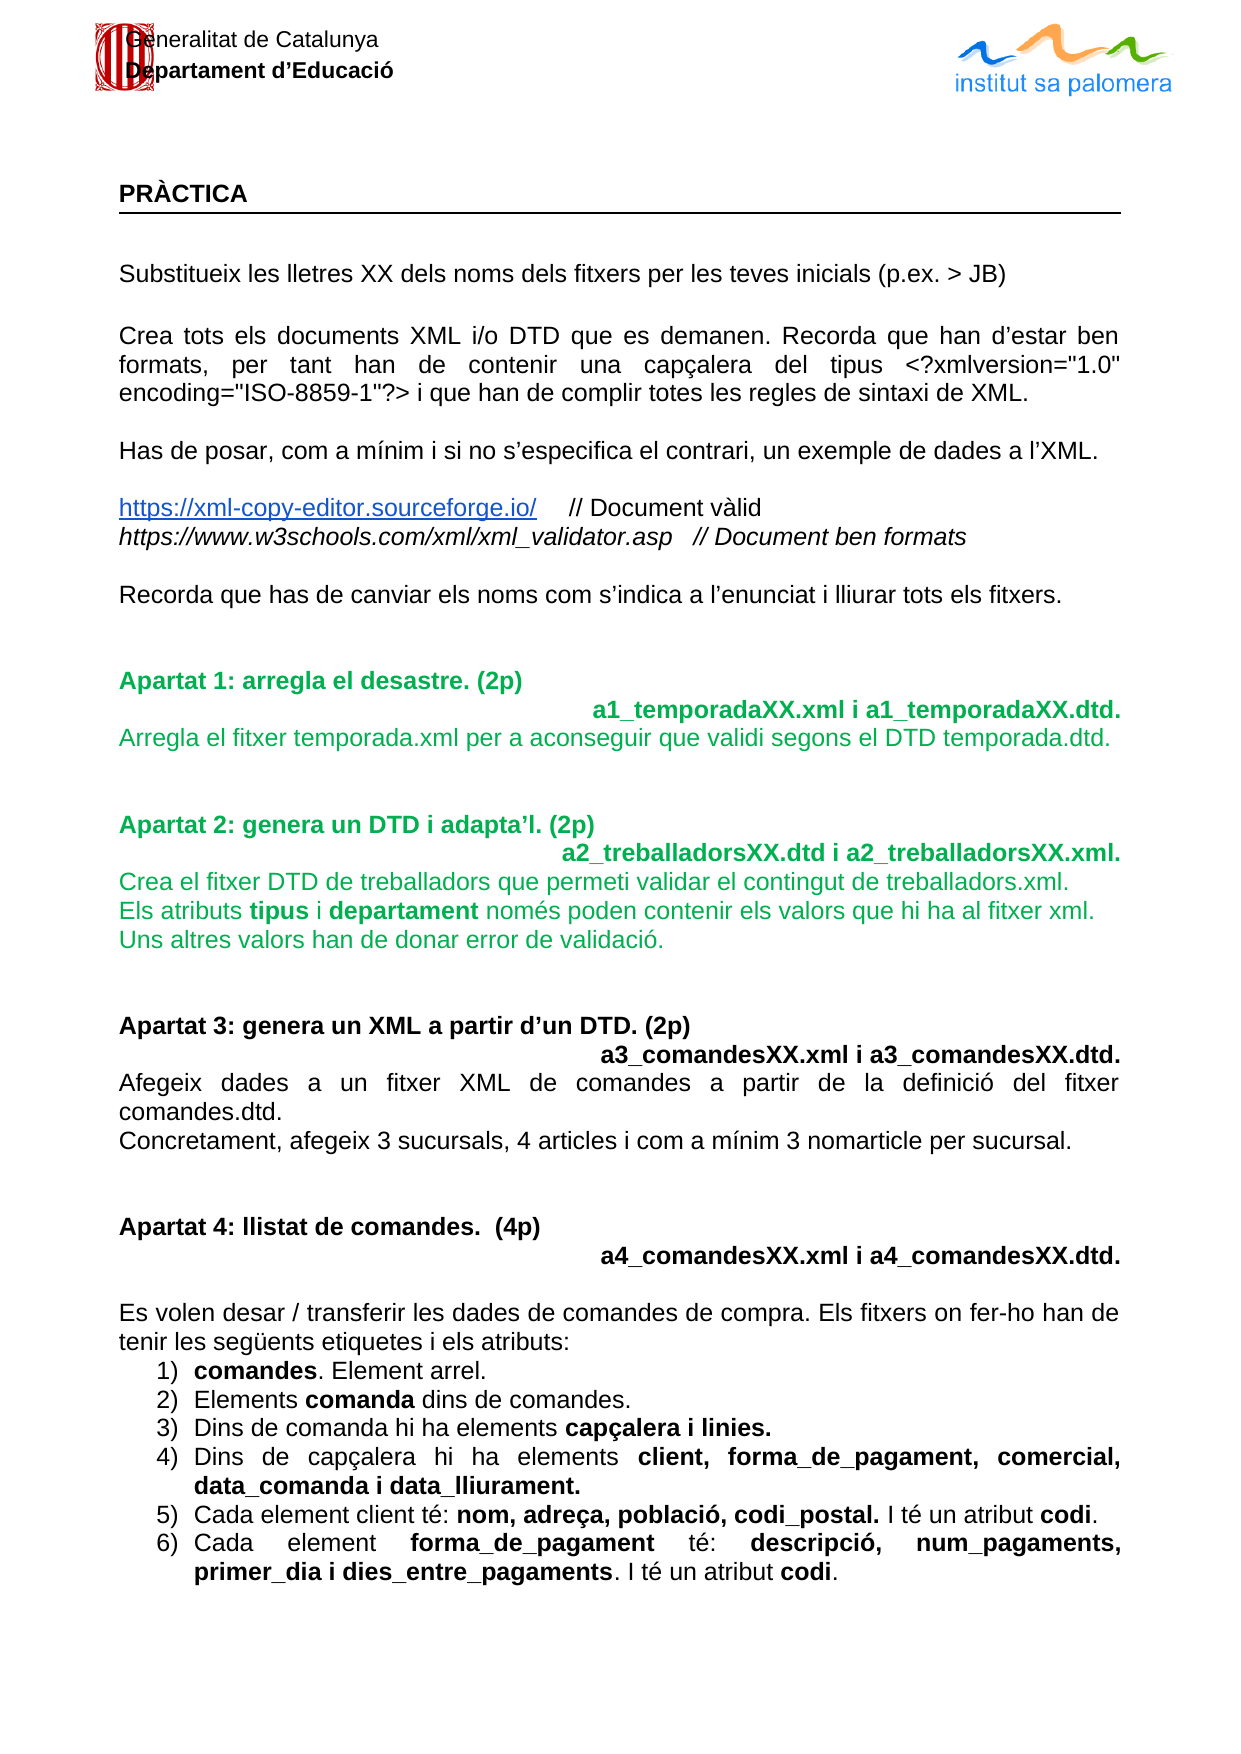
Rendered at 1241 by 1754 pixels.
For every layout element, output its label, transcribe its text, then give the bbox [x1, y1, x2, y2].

text Crea el fitxer DTD de treballadors que permeti validar el contingut de treballadors.xml. [119, 867, 1121, 896]
list Dins de comanda hi ha elements capçalera i linies. [156, 1413, 1121, 1442]
text Concretament, afegeix 3 sucursals, 4 articles i com a mínim 3 nomarticle per sucursal. [119, 1126, 1121, 1154]
picture [948, 21, 1177, 100]
list comandes. Element arrel. [156, 1356, 1121, 1384]
list Cada element forma_de_pagament té: descripció, num_pagaments, primer_dia i dies_entre_pagaments. I té un atribut codi. [156, 1528, 1121, 1586]
text Recorda que has de canviar els noms com s’indica a l’enunciat i lliurar tots els fitxers. [119, 579, 1121, 608]
text Apartat 1: arregla el desastre. (2p) [119, 666, 1121, 694]
text Apartat 2: genera un DTD i adapta’l. (2p) [119, 809, 1121, 838]
text PRÀCTICA [119, 179, 1121, 212]
text Uns altres valors han de donar error de validació. [119, 924, 1121, 953]
text Apartat 4: llistat de comandes. (4p) [119, 1212, 1121, 1241]
text Afegeix dades a un fitxer XML de comandes a partir de la definició del fitxer comandes.dtd. [119, 1068, 1121, 1126]
text Crea tots els documents XML i/o DTD que es demanen. Recorda que han d’estar ben formats, per tant han de contenir una capçalera del tipus <?xmlversion="1.0" encoding="ISO-8859-1"?> i que han de complir totes les regles de sintaxi de XML. [119, 321, 1121, 407]
text a4_comandesXX.xml i a4_comandesXX.dtd. [119, 1241, 1121, 1269]
text Apartat 3: genera un XML a partir d’un DTD. (2p) [119, 1011, 1121, 1039]
text https://xml-copy-editor.sourceforge.io/ // Document vàlid [119, 493, 1121, 522]
text a2_treballadorsXX.dtd i a2_treballadorsXX.xml. [119, 838, 1121, 867]
text Es volen desar / transferir les dades de comandes de compra. Els fitxers on fer-ho han de tenir les següents etiquetes i els atributs: [119, 1298, 1121, 1356]
text a1_temporadaXX.xml i a1_temporadaXX.dtd. [119, 694, 1121, 723]
text Els atributs tipus i departament només poden contenir els valors que hi ha al fitxer xml. [119, 896, 1121, 924]
text Has de posar, com a mínim i si no s’especifica el contrari, un exemple de dades a l’XML. [119, 436, 1121, 464]
text Substitueix les lletres XX dels noms dels fitxers per les teves inicials (p.ex. > JB) [119, 259, 1121, 288]
picture [93, 21, 155, 93]
list Cada element client té: nom, adreça, població, codi_postal. I té un atribut codi. [156, 1499, 1121, 1528]
text a3_comandesXX.xml i a3_comandesXX.dtd. [119, 1039, 1121, 1068]
text Arregla el fitxer temporada.xml per a aconseguir que validi segons el DTD temporada.dtd. [119, 723, 1121, 752]
list Elements comanda dins de comandes. [156, 1384, 1121, 1413]
text https://www.w3schools.com/xml/xml_validator.asp // Document ben formats [119, 522, 1121, 551]
list Dins de capçalera hi ha elements client, forma_de_pagament, comercial, data_comanda i data_lliurament. [156, 1442, 1121, 1499]
